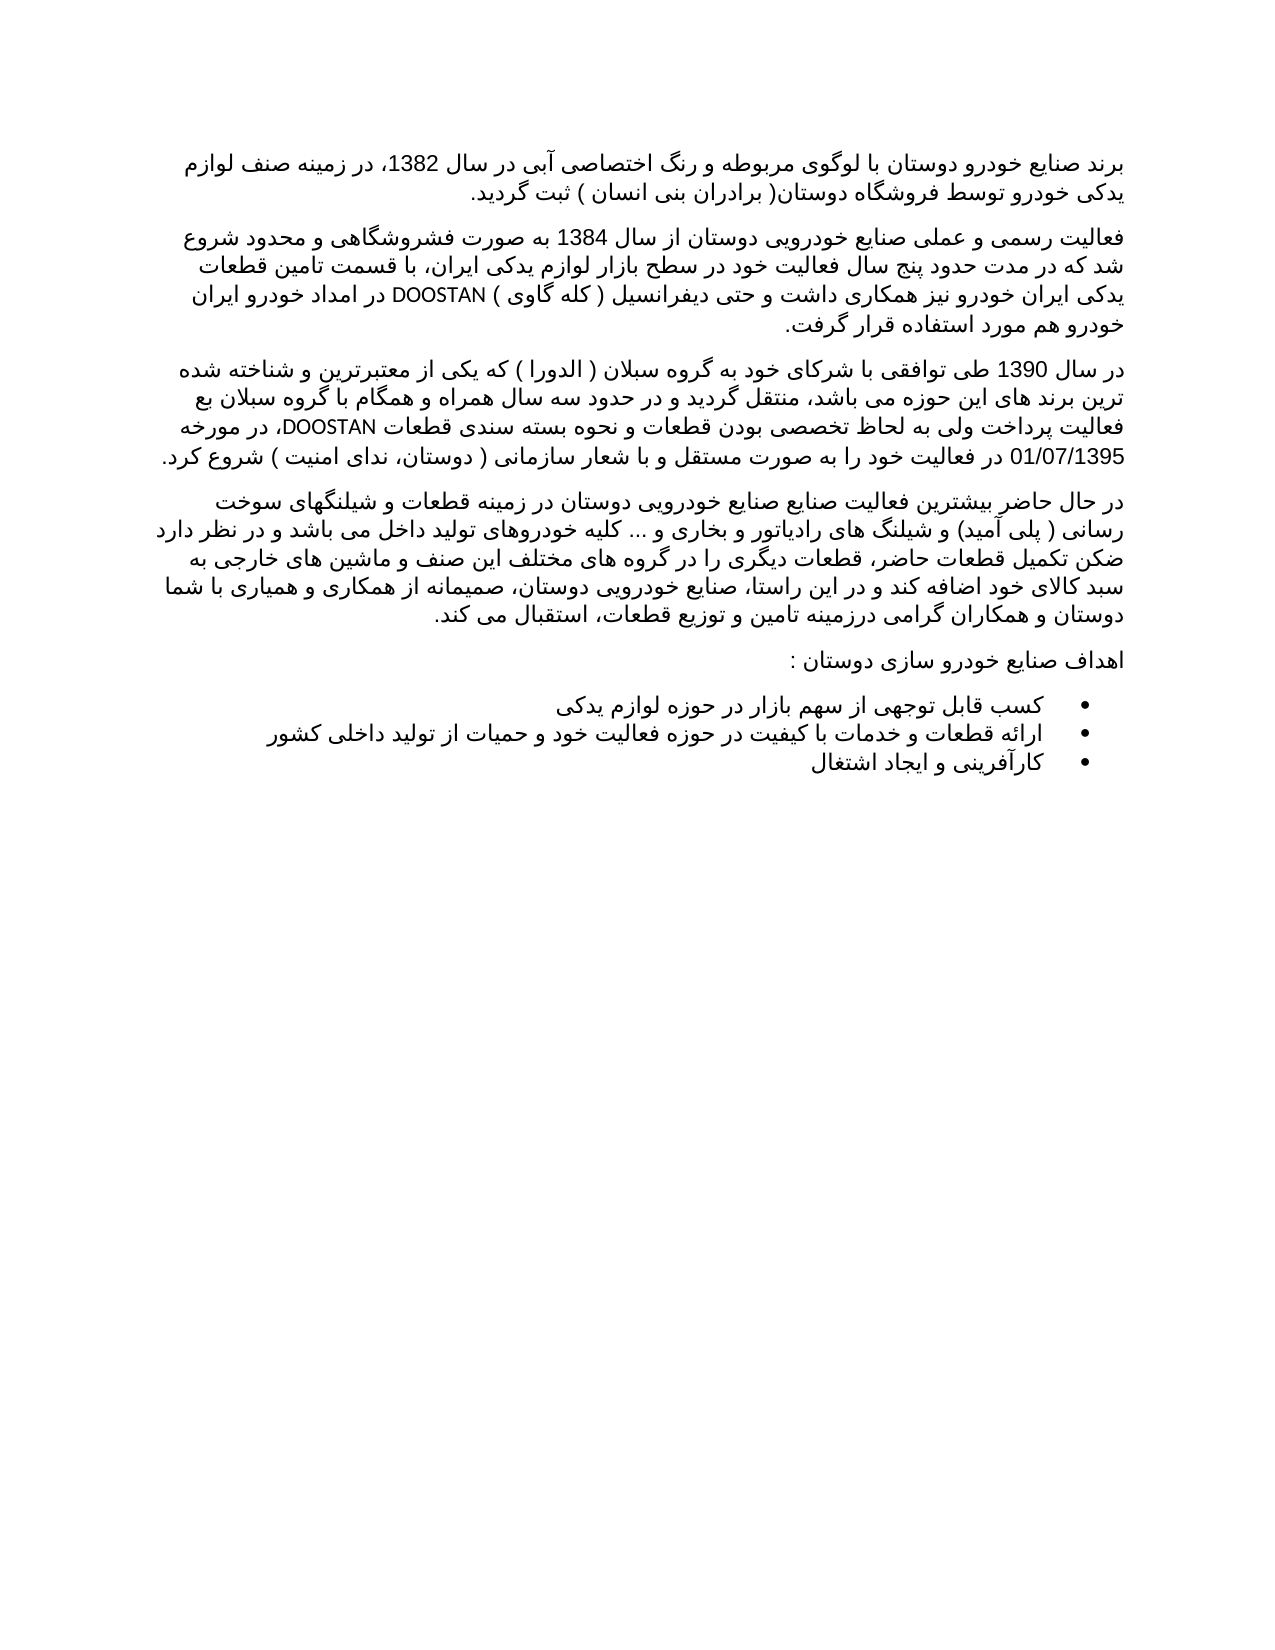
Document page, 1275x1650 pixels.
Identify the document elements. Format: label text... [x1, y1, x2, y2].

text در سال 1390 طی توافقی با شرکای خود به گروه سبلان ( الدورا ) که یکی از معتبرترین و شناخته شده ترین برند های این حوزه می باشد، منتقل گردید و در حدود سه سال همراه و همگام با گروه سبلان بع فعالیت پرداخت ولی به لحاظ تخصصی بودن قطعات و نحوه بسته سندی قطعات DOOSTAN، در مورخه 01/07/1395 در فعالیت خود را به صورت مستقل و با شعار سازمانی ( دوستان، ندای امنیت ) شروع کرد. [150, 356, 1125, 469]
text فعالیت رسمی و عملی صنایع خودرویی دوستان از سال 1384 به صورت فشروشگاهی و محدود شروع شد که در مدت حدود پنج سال فعالیت خود در سطح بازار لوازم یدکی ایران، با قسمت تامین قطعات یدکی ایران خودرو نیز همکاری داشت و حتی دیفرانسیل ( کله گاوی ) DOOSTAN در امداد خودرو ایران خودرو هم مورد استفاده قرار گرفت. [150, 223, 1125, 337]
text اهداف صنایع خودرو سازی دوستان : [150, 647, 1125, 673]
list کسب قابل توجهی از سهم بازار در حوزه لوازم یدکی [150, 692, 1081, 718]
list کارآفرینی و ایجاد اشتغال [150, 748, 1081, 775]
list ارائه قطعات و خدمات با کیفیت در حوزه فعالیت خود و حمیات از تولید داخلی کشور [150, 720, 1081, 746]
text در حال حاضر بیشترین فعالیت صنایع صنایع خودرویی دوستان در زمینه قطعات و شیلنگهای سوخت رسانی ( پلی آمید) و شیلنگ های رادیاتور و بخاری و ... کلیه خودروهای تولید داخل می باشد و در نظر دارد ضکن تکمیل قطعات حاضر، قطعات دیگری را در گروه های مختلف این صنف و ماشین های خارجی به سبد کالای خود اضافه کند و در این راستا، صنایع خودرویی دوستان، صمیمانه از همکاری و همیاری با شما دوستان و همکاران گرامی درزمینه تامین و توزیع قطعات، استقبال می کند. [150, 488, 1125, 628]
text برند صنایع خودرو دوستان با لوگوی مربوطه و رنگ اختصاصی آبی در سال 1382، در زمینه صنف لوازم یدکی خودرو توسط فروشگاه دوستان( برادران بنی انسان ) ثبت گردید. [150, 150, 1125, 205]
